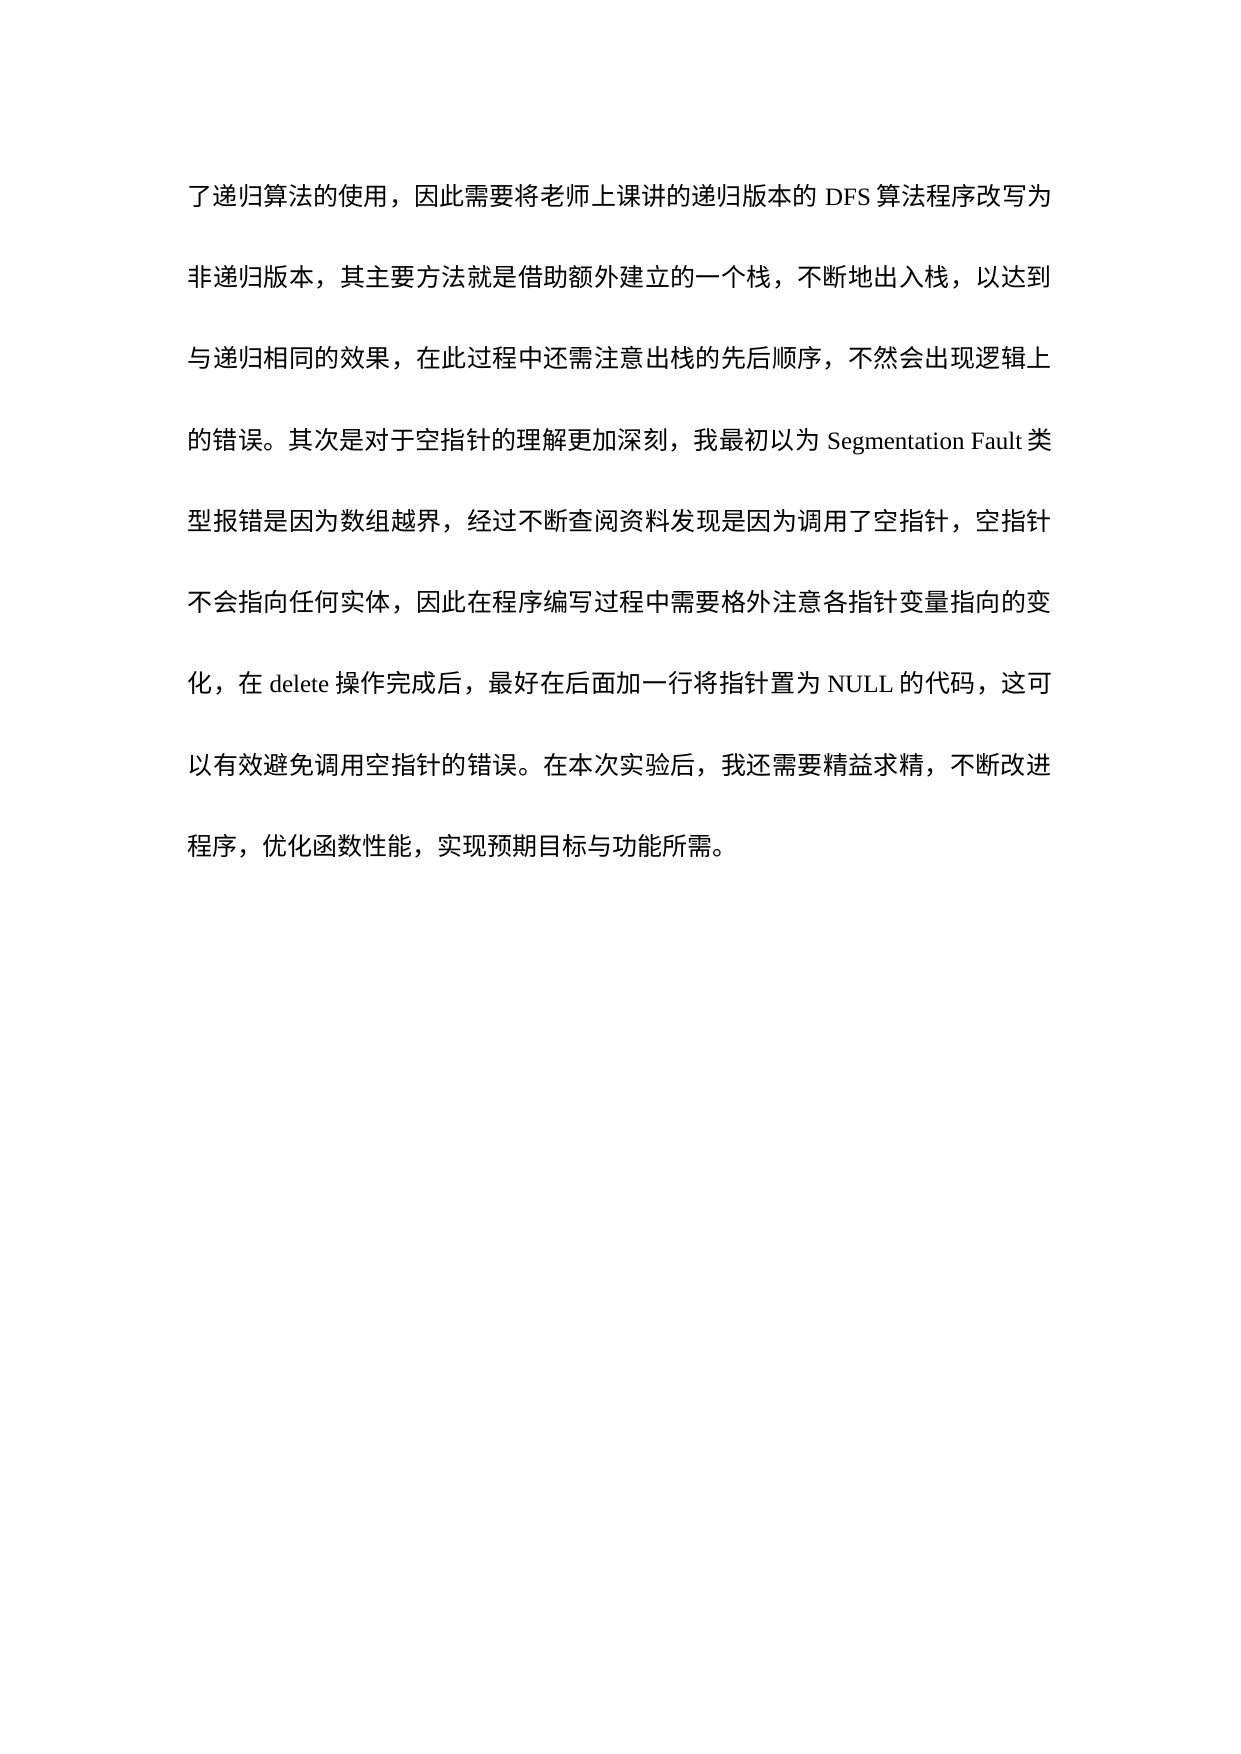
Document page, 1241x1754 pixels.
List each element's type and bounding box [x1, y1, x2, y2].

text [187, 162, 1053, 877]
